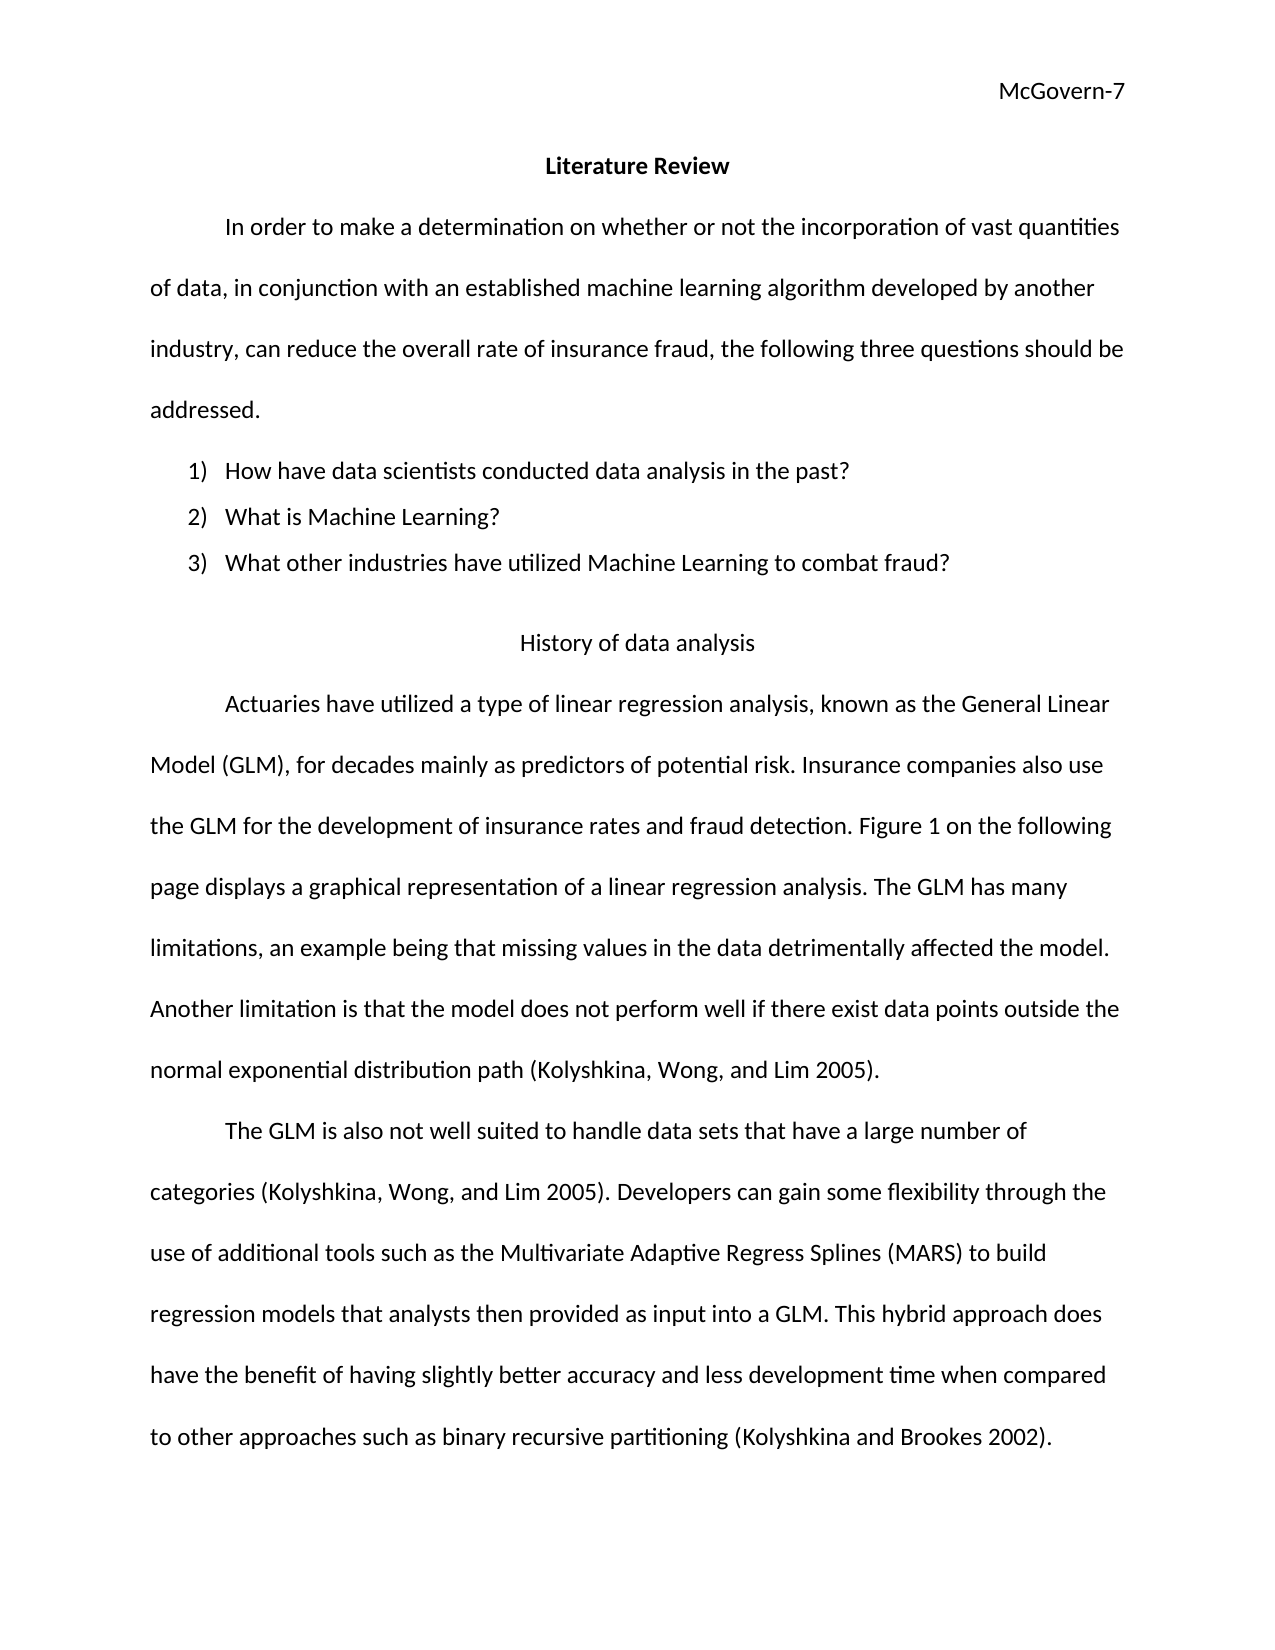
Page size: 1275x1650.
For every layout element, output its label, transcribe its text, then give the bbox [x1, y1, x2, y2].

subtitle Literature Review [150, 150, 1125, 181]
text Actuaries have utilized a type of linear regression analysis, known as the General Linear Model (GLM), for decades mainly as predictors of potential risk. Insurance companies also use the GLM for the development of insurance rates and fraud detection. Figure 1 on the following page displays a graphical representation of a linear regression analysis. The GLM has many limitations, an example being that missing values in the data detrimentally affected the model. Another limitation is that the model does not perform well if there exist data points outside the normal exponential distribution path (Kolyshkina, Wong, and Lim 2005). [150, 688, 1125, 1085]
subtitle History of data analysis [150, 627, 1125, 658]
list How have data scientists conducted data analysis in the past? [187, 455, 1125, 486]
text In order to make a determination on whether or not the incorporation of vast quantities of data, in conjunction with an established machine learning algorithm developed by another industry, can reduce the overall rate of insurance fraud, the following three questions should be addressed. [150, 211, 1125, 425]
text The GLM is also not well suited to handle data sets that have a large number of categories (Kolyshkina, Wong, and Lim 2005). Developers can gain some flexibility through the use of additional tools such as the Multivariate Adaptive Regress Splines (MARS) to build regression models that analysts then provided as input into a GLM. This hybrid approach does have the benefit of having slightly better accuracy and less development time when compared to other approaches such as binary recursive partitioning (Kolyshkina and Brookes 2002). [150, 1115, 1125, 1451]
list What is Machine Learning? [187, 501, 1125, 531]
list What other industries have utilized Machine Learning to combat fraud? [187, 547, 1125, 577]
